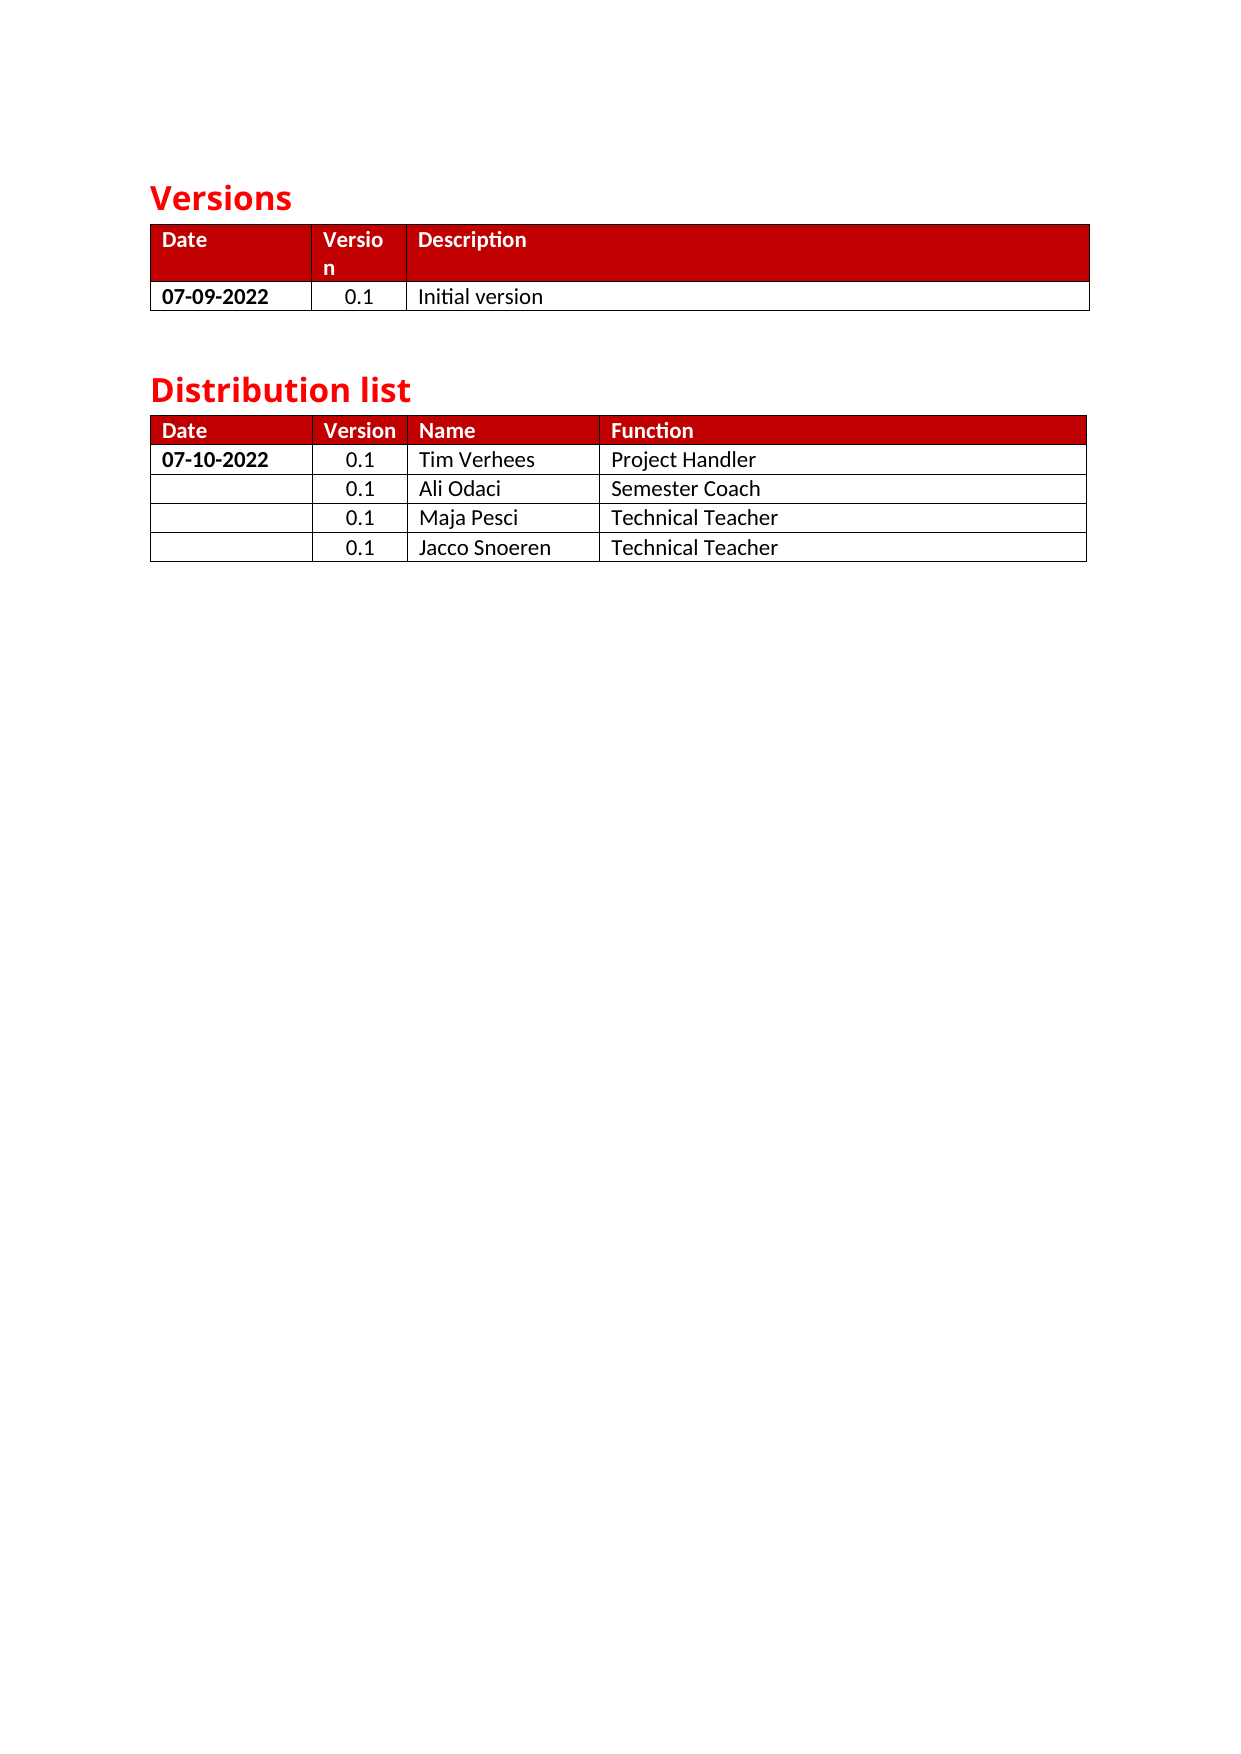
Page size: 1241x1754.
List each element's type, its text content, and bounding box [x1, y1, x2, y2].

table_cell 0.1 [313, 504, 407, 532]
table_cell 07-10-2022 [151, 445, 312, 473]
table_header Version [312, 225, 406, 281]
table_header Name [408, 416, 599, 444]
table_header Date [151, 416, 312, 444]
table_cell Project Handler [600, 445, 1086, 473]
table_cell Maja Pesci [408, 504, 599, 532]
table_cell Ali Odaci [408, 475, 599, 502]
table_cell Tim Verhees [408, 445, 599, 473]
table_cell [151, 533, 312, 561]
table_cell 0.1 [312, 282, 406, 310]
table_header Date [151, 225, 311, 281]
table_cell 0.1 [313, 475, 407, 502]
subtitle Versions [150, 175, 1090, 220]
table_cell Technical Teacher [600, 504, 1086, 532]
table_header Function [600, 416, 1086, 444]
table_cell [151, 504, 312, 532]
table_cell Initial version [407, 282, 1089, 310]
table_cell Semester Coach [600, 475, 1086, 502]
table_header Description [407, 225, 1089, 281]
table_cell Jacco Snoeren [408, 533, 599, 561]
table_cell 07-09-2022 [151, 282, 311, 310]
table_cell [151, 475, 312, 502]
table_cell 0.1 [313, 445, 407, 473]
table_cell Technical Teacher [600, 533, 1086, 561]
subtitle Distribution list [150, 366, 1090, 412]
table_header Version [313, 416, 407, 444]
table_cell 0.1 [313, 533, 407, 561]
